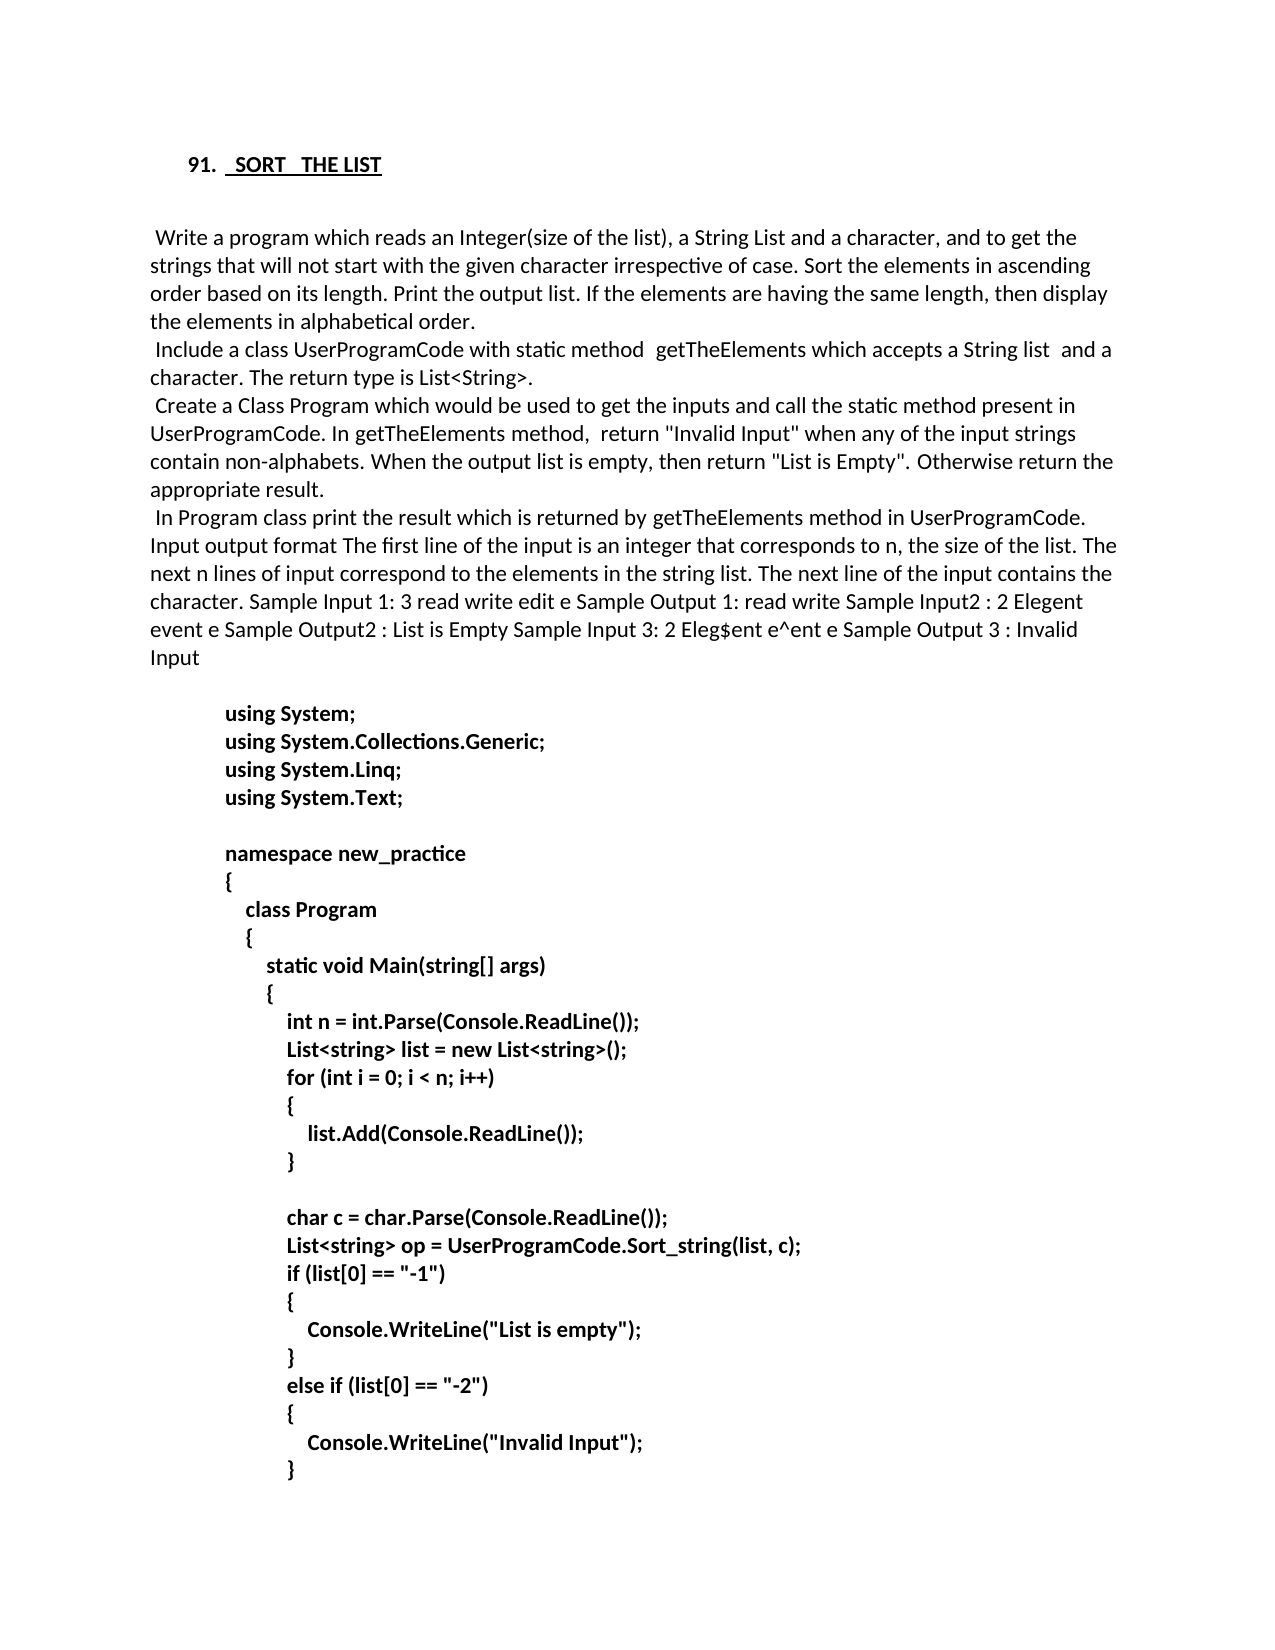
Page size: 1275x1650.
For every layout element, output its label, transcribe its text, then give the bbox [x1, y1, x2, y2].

list SORT THE LIST [187, 150, 1125, 178]
list { [225, 1399, 1125, 1428]
list static void Main(string[] args) [225, 951, 1125, 979]
list using System.Linq; [225, 755, 1125, 783]
list { [225, 979, 1125, 1007]
list { [225, 867, 1125, 895]
list namespace new_practice [225, 839, 1125, 867]
list List<string> list = new List<string>(); [225, 1035, 1125, 1063]
list for (int i = 0; i < n; i++) [225, 1063, 1125, 1091]
list using System.Collections.Generic; [225, 727, 1125, 755]
list Console.WriteLine("Invalid Input"); [225, 1428, 1125, 1456]
list Console.WriteLine("List is empty"); [225, 1316, 1125, 1343]
list { [225, 1091, 1125, 1119]
list { [225, 923, 1125, 951]
list } [225, 1456, 1125, 1484]
list list.Add(Console.ReadLine()); [225, 1119, 1125, 1147]
list int n = int.Parse(Console.ReadLine()); [225, 1007, 1125, 1035]
list if (list[0] == "-1") [225, 1259, 1125, 1287]
list List<string> op = UserProgramCode.Sort_string(list, c); [225, 1231, 1125, 1259]
list using System.Text; [225, 783, 1125, 811]
list char c = char.Parse(Console.ReadLine()); [225, 1203, 1125, 1231]
list else if (list[0] == "-2") [225, 1372, 1125, 1399]
list { [225, 1287, 1125, 1316]
text Write a program which reads an Integer(size of the list), a String List and a character, and to get the strings that will not start with the given character irrespective of case. Sort the elements in ascending order based on its length. Print the output list. If the elements are having the same length, then display the elements in alphabetical order. Include a class UserProgramCode with static method getTheElements which accepts a String list and a character. The return type is List<String>. Create a Class Program which would be used to get the inputs and call the static method present in UserProgramCode. In getTheElements method, return "Invalid Input" when any of the input strings contain non-alphabets. When the output list is empty, then return "List is Empty". Otherwise return the appropriate result. In Program class print the result which is returned by getTheElements method in UserProgramCode. Input output format The first line of the input is an integer that corresponds to n, the size of the list. The next n lines of input correspond to the elements in the string list. The next line of the input contains the character. Sample Input 1: 3 read write edit e Sample Output 1: read write Sample Input2 : 2 Elegent event e Sample Output2 : List is Empty Sample Input 3: 2 Eleg$ent e^ent e Sample Output 3 : Invalid Input [150, 195, 1125, 671]
list class Program [225, 895, 1125, 923]
list using System; [225, 699, 1125, 727]
list } [225, 1343, 1125, 1372]
list } [225, 1147, 1125, 1175]
